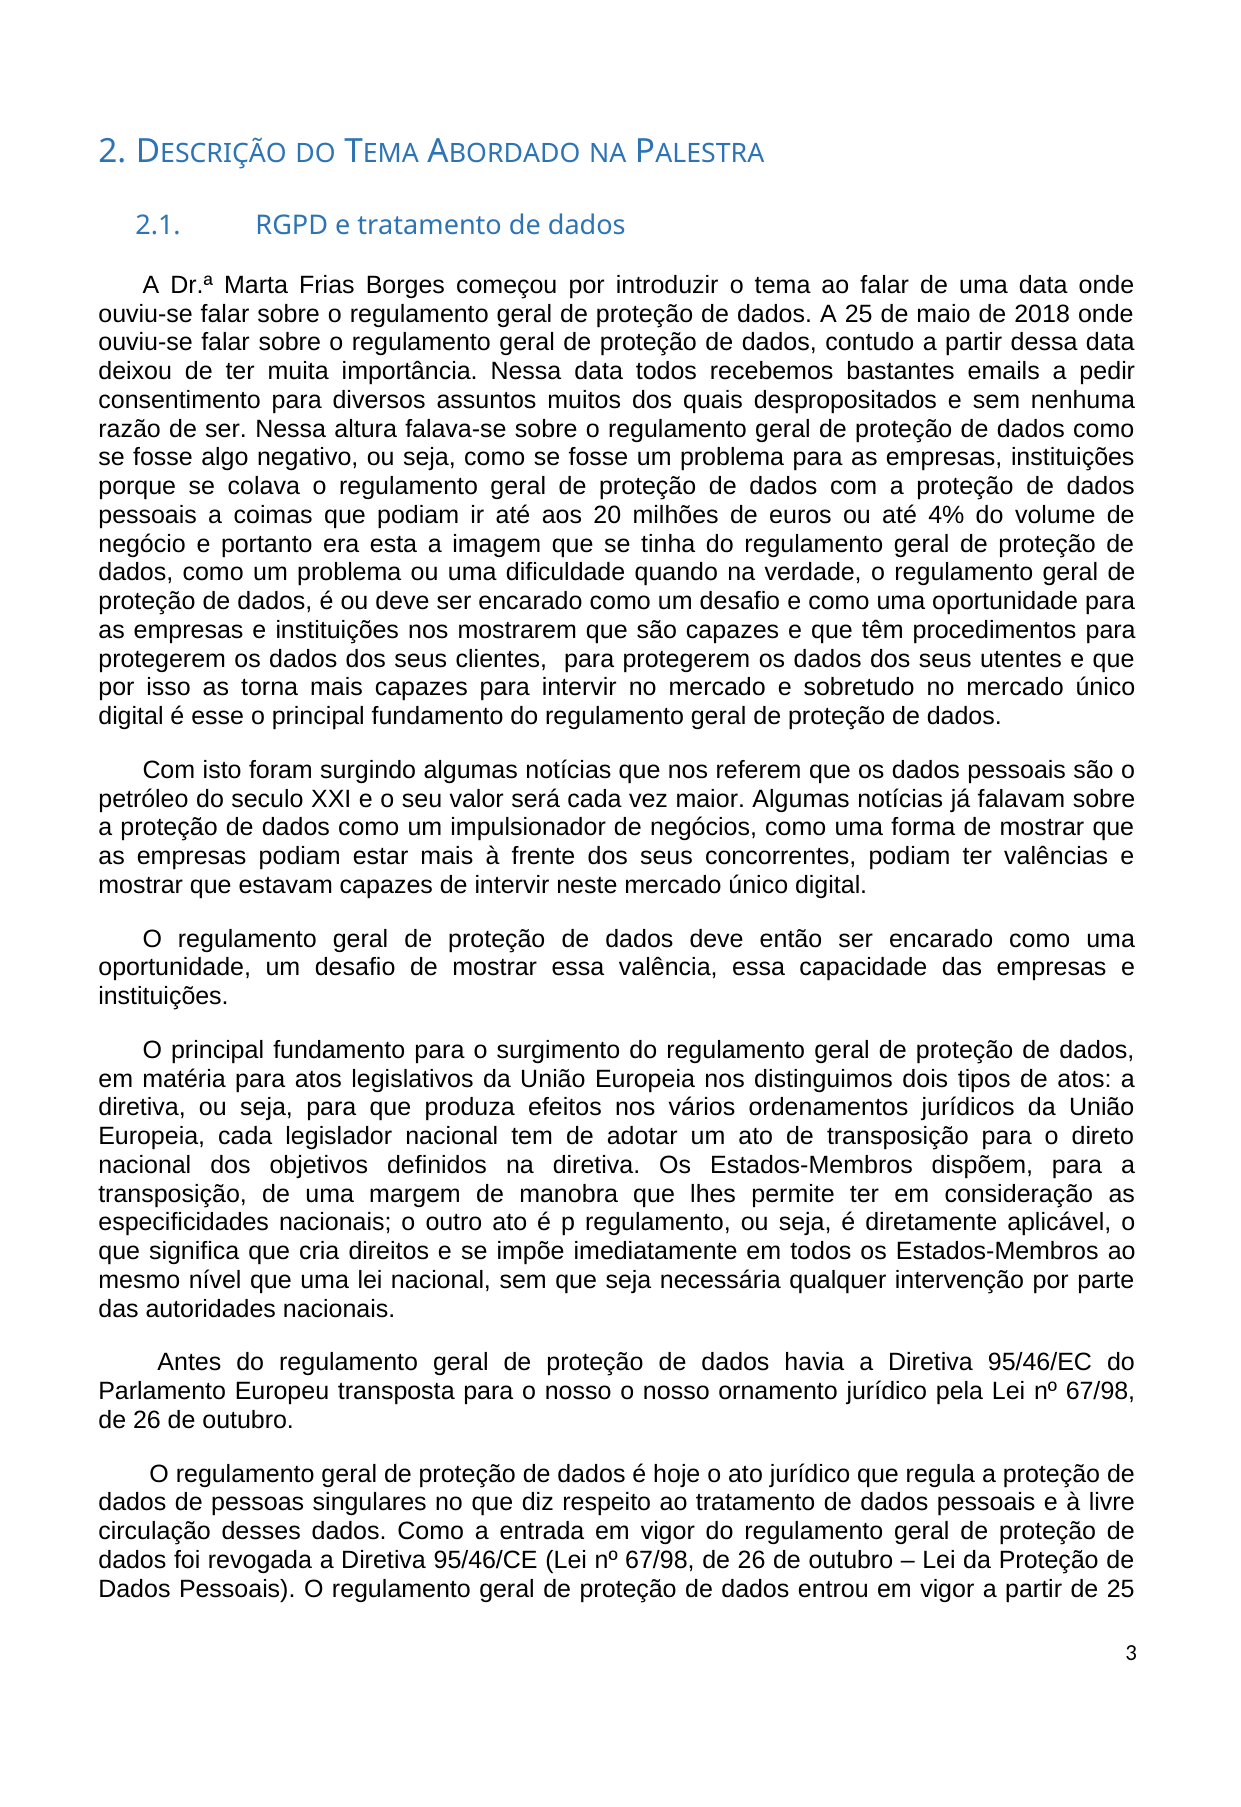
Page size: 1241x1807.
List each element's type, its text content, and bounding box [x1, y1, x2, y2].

text O regulamento geral de proteção de dados deve então ser encarado como uma oportunidade, um desafio de mostrar essa valência, essa capacidade das empresas e instituições. [98, 924, 1137, 1010]
text A Dr.ª Marta Frias Borges começou por introduzir o tema ao falar de uma data onde ouviu-se falar sobre o regulamento geral de proteção de dados. A 25 de maio de 2018 onde ouviu-se falar sobre o regulamento geral de proteção de dados, contudo a partir dessa data deixou de ter muita importância. Nessa data todos recebemos bastantes emails a pedir consentimento para diversos assuntos muitos dos quais despropositados e sem nenhuma razão de ser. Nessa altura falava-se sobre o regulamento geral de proteção de dados como se fosse algo negativo, ou seja, como se fosse um problema para as empresas, instituições porque se colava o regulamento geral de proteção de dados com a proteção de dados pessoais a coimas que podiam ir até aos 20 milhões de euros ou até 4% do volume de negócio e portanto era esta a imagem que se tinha do regulamento geral de proteção de dados, como um problema ou uma dificuldade quando na verdade, o regulamento geral de proteção de dados, é ou deve ser encarado como um desafio e como uma oportunidade para as empresas e instituições nos mostrarem que são capazes e que têm procedimentos para protegerem os dados dos seus clientes, para protegerem os dados dos seus utentes e que por isso as torna mais capazes para intervir no mercado e sobretudo no mercado único digital é esse o principal fundamento do regulamento geral de proteção de dados. [98, 270, 1137, 730]
subtitle RGPD e tratamento de dados [135, 205, 1137, 242]
text Com isto foram surgindo algumas notícias que nos referem que os dados pessoais são o petróleo do seculo XXI e o seu valor será cada vez maior. Algumas notícias já falavam sobre a proteção de dados como um impulsionador de negócios, como uma forma de mostrar que as empresas podiam estar mais à frente dos seus concorrentes, podiam ter valências e mostrar que estavam capazes de intervir neste mercado único digital. [98, 755, 1137, 899]
text O principal fundamento para o surgimento do regulamento geral de proteção de dados, em matéria para atos legislativos da União Europeia nos distinguimos dois tipos de atos: a diretiva, ou seja, para que produza efeitos nos vários ordenamentos jurídicos da União Europeia, cada legislador nacional tem de adotar um ato de transposição para o direto nacional dos objetivos definidos na diretiva. Os Estados-Membros dispõem, para a transposição, de uma margem de manobra que lhes permite ter em consideração as especificidades nacionais; o outro ato é p regulamento, ou seja, é diretamente aplicável, o que significa que cria direitos e se impõe imediatamente em todos os Estados-Membros ao mesmo nível que uma lei nacional, sem que seja necessária qualquer intervenção por parte das autoridades nacionais. [98, 1035, 1137, 1322]
text Antes do regulamento geral de proteção de dados havia a Diretiva 95/46/EC do Parlamento Europeu transposta para o nosso o nosso ornamento jurídico pela Lei nº 67/98, de 26 de outubro. [98, 1347, 1137, 1434]
subtitle Descrição do Tema Abordado na Palestra [98, 127, 1137, 172]
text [98, 1459, 1137, 1602]
